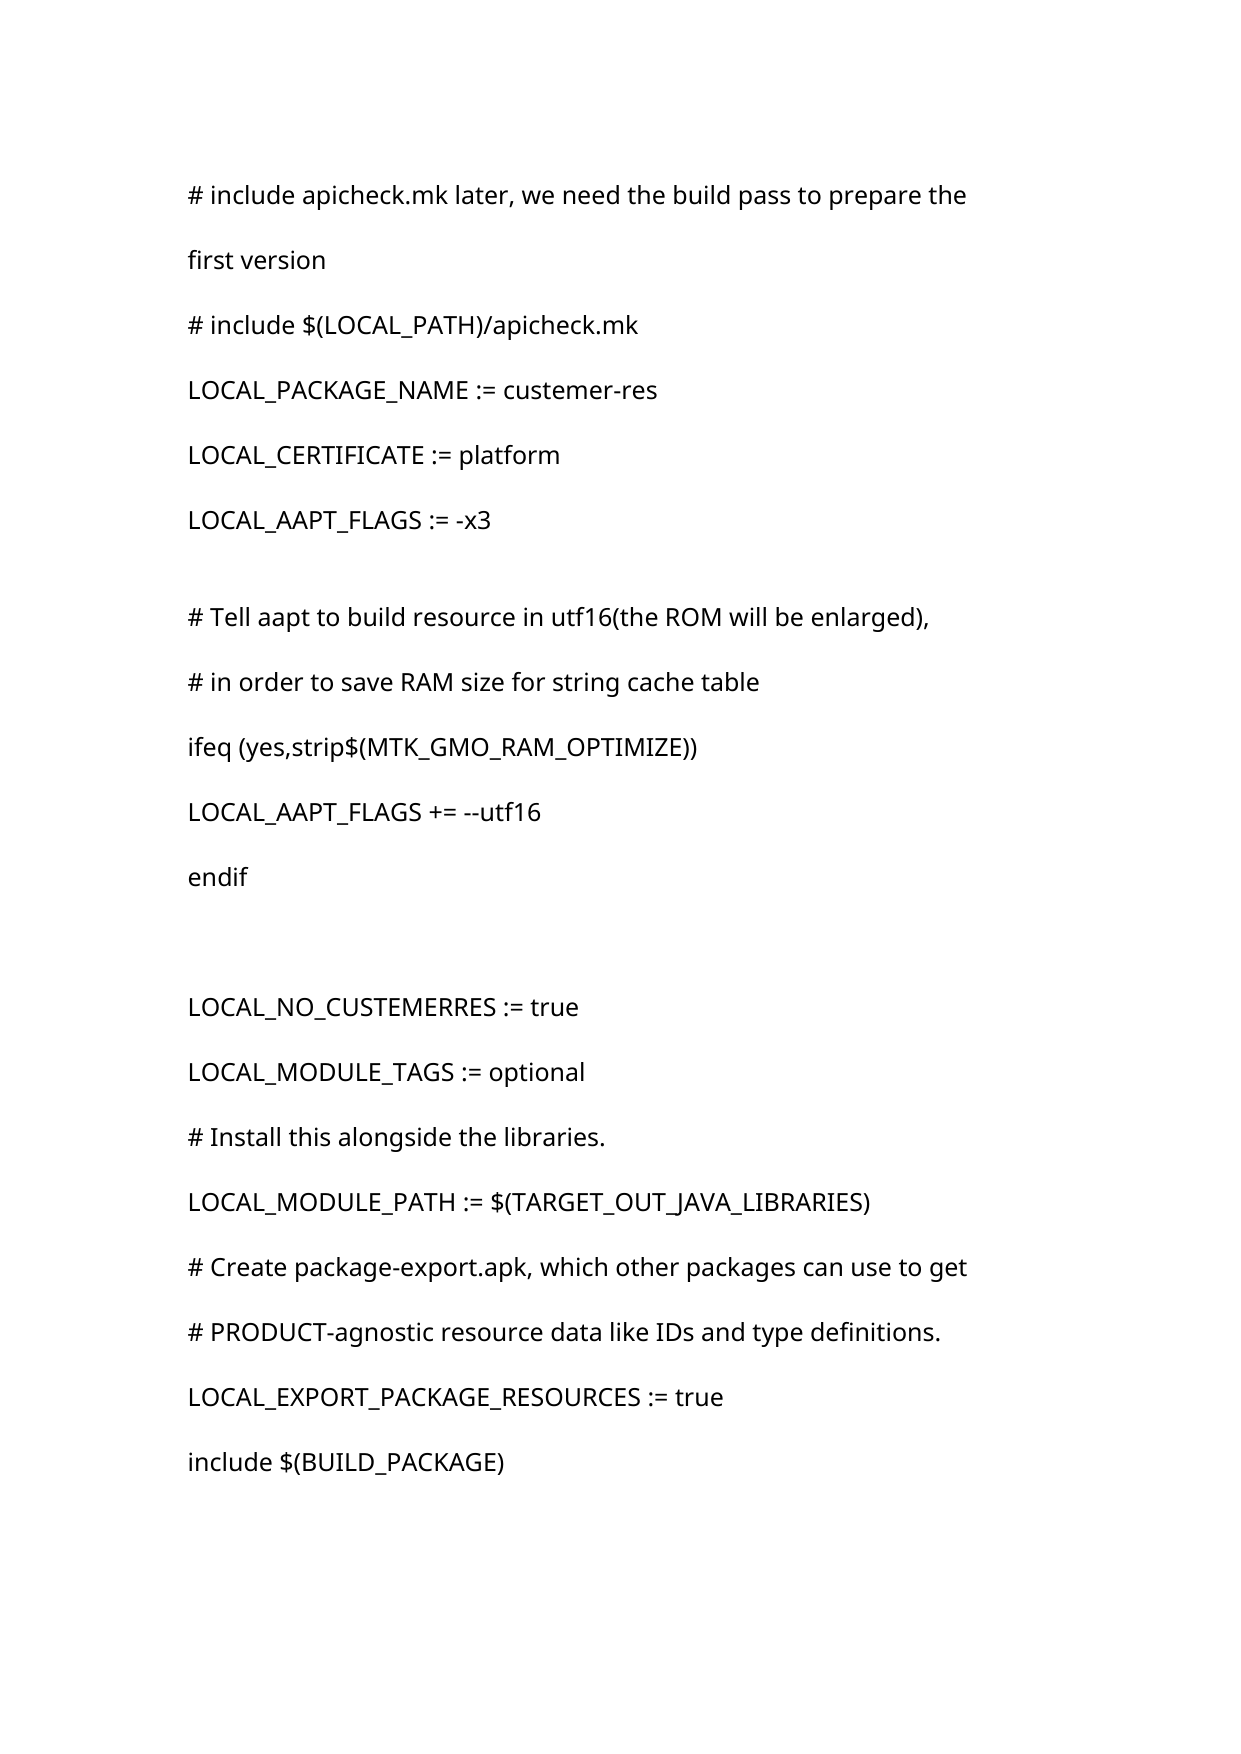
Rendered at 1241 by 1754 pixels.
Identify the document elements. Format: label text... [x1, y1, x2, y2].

text # PRODUCT-agnostic resource data like IDs and type definitions. [187, 1299, 1019, 1364]
text # Tell aapt to build resource in utf16(the ROM will be enlarged), [187, 584, 1019, 649]
text # Create package-export.apk, which other packages can use to get [187, 1234, 1019, 1299]
text LOCAL_MODULE_PATH := $(TARGET_OUT_JAVA_LIBRARIES) [187, 1169, 1019, 1234]
text endif [187, 844, 1019, 909]
text LOCAL_CERTIFICATE := platform [187, 422, 1019, 487]
text # include $(LOCAL_PATH)/apicheck.mk [187, 292, 1019, 357]
text LOCAL_AAPT_FLAGS := -x3 [187, 487, 1019, 552]
text # in order to save RAM size for string cache table [187, 649, 1019, 714]
text LOCAL_NO_CUSTEMERRES := true [187, 974, 1019, 1039]
text LOCAL_MODULE_TAGS := optional [187, 1039, 1019, 1104]
text # Install this alongside the libraries. [187, 1104, 1019, 1169]
text LOCAL_PACKAGE_NAME := custemer-res [187, 357, 1019, 422]
text # include apicheck.mk later, we need the build pass to prepare the first version [187, 162, 1019, 292]
text LOCAL_AAPT_FLAGS += --utf16 [187, 779, 1019, 844]
text ifeq (yes,strip$(MTK_GMO_RAM_OPTIMIZE)) [187, 714, 1019, 779]
text LOCAL_EXPORT_PACKAGE_RESOURCES := true [187, 1364, 1019, 1429]
text include $(BUILD_PACKAGE) [187, 1429, 1019, 1494]
